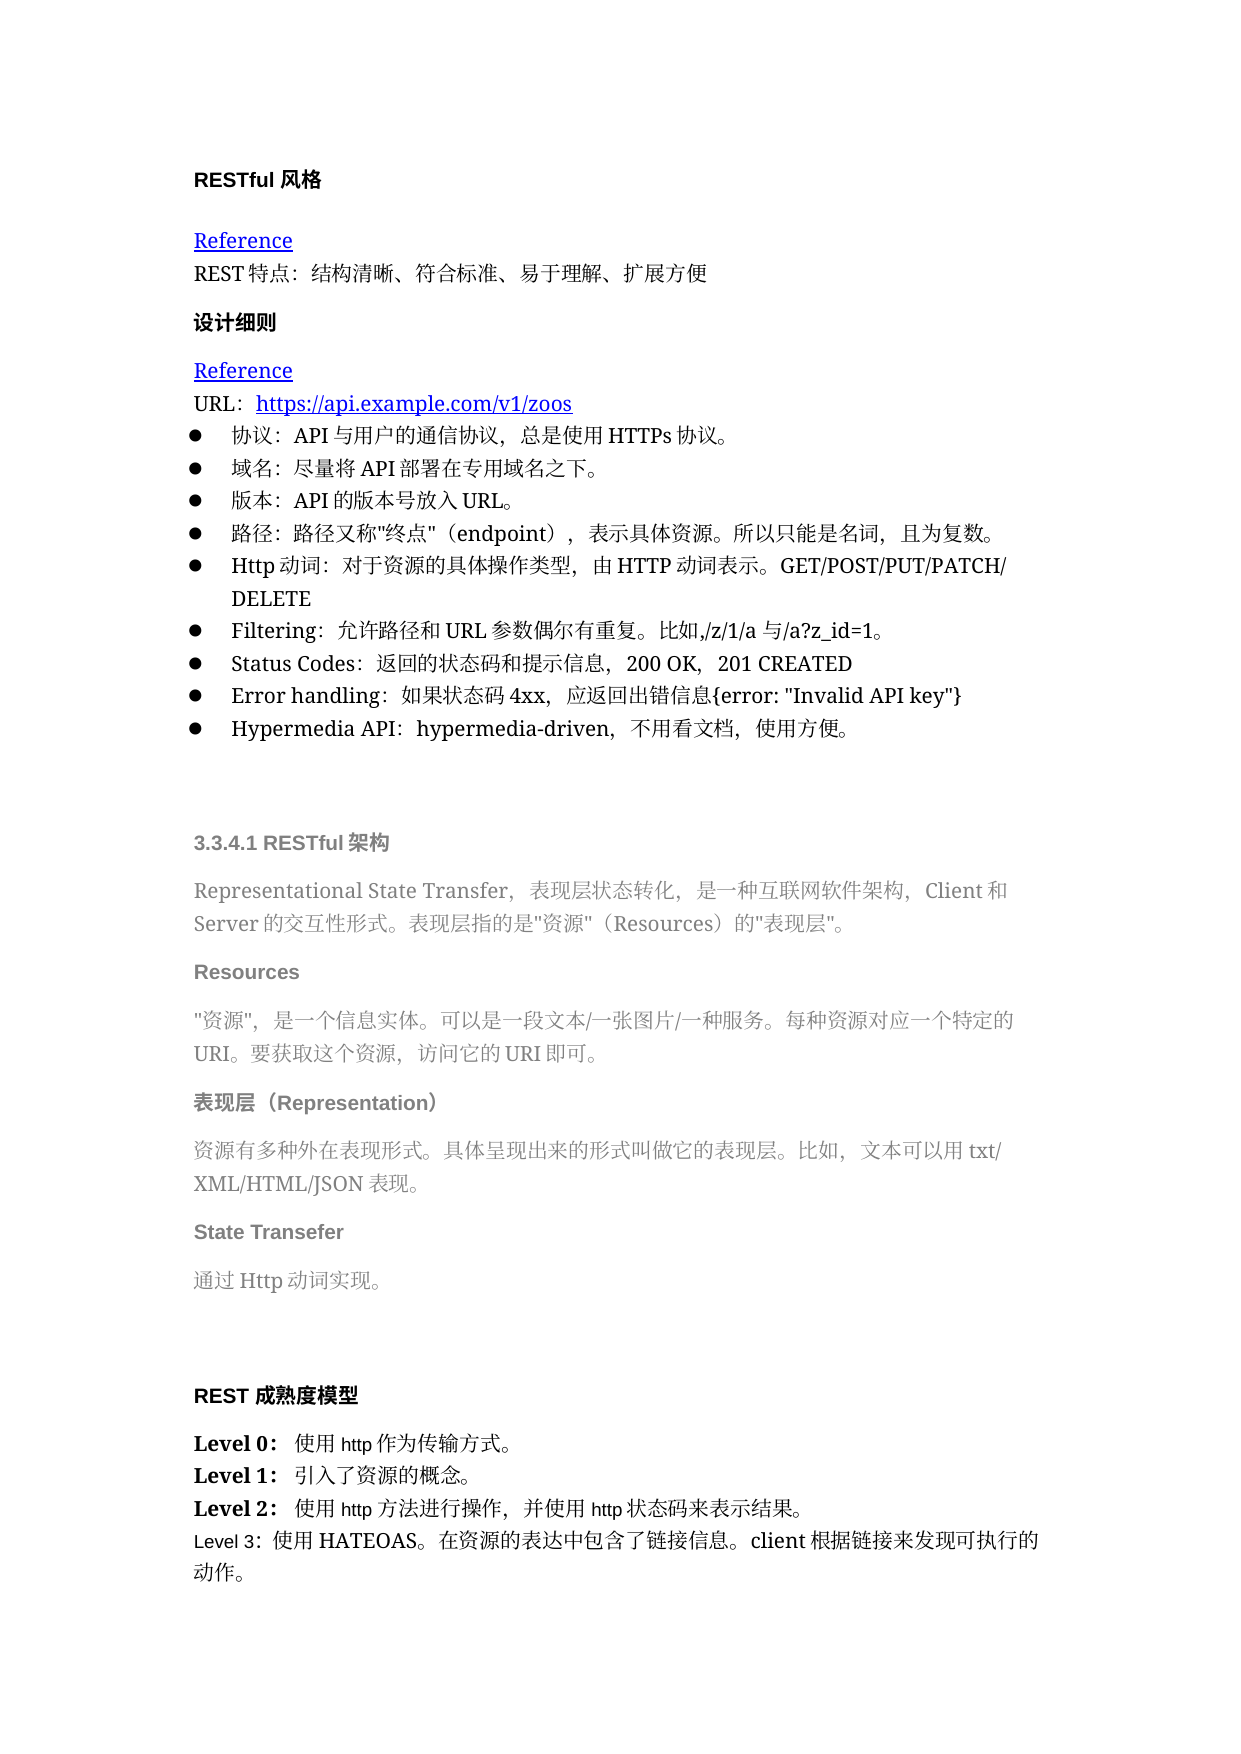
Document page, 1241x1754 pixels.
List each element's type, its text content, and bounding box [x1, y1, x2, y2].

text Level 1： 引入了资源的概念。 [193, 1459, 1053, 1492]
text "资源"，是一个信息实体。可以是一段文本/一张图片/一种服务。每种资源对应一个特定的URI。要获取这个资源，访问它的URI即可。 [193, 1004, 1053, 1069]
text REST特点：结构清晰、符合标准、易于理解、扩展方便 [193, 257, 1053, 289]
subtitle RESTful 风格 [193, 162, 1053, 194]
text Level 3：使用HATEOAS。在资源的表达中包含了链接信息。client根据链接来发现可执行的动作。 [193, 1524, 1053, 1589]
text Reference [193, 354, 1053, 387]
text URL：https://api.example.com/v1/zoos [193, 387, 1053, 419]
list Error handling：如果状态码4xx，应返回出错信息{error: "Invalid API key"} [187, 679, 1053, 712]
text Resources [193, 955, 1053, 988]
text Representational State Transfer，表现层状态转化，是一种互联网软件架构，Client和Server的交互性形式。表现层指的是"资源"（Resources）的"表现层"。 [193, 874, 1053, 939]
list 协议：API与用户的通信协议，总是使用HTTPs协议。 [187, 419, 1053, 452]
text 设计细则 [193, 305, 1053, 338]
text 3.3.4.1 RESTful架构 [193, 825, 1053, 858]
list Filtering：允许路径和URL参数偶尔有重复。比如,/z/1/a 与/a?z_id=1。 [187, 614, 1053, 647]
text Level 0： 使用 http作为传输方式。 [193, 1427, 1053, 1459]
list Hypermedia API：hypermedia-driven，不用看文档，使用方便。 [187, 712, 1053, 744]
text Level 2： 使用 http 方法进行操作，并使用 http状态码来表示结果。 [193, 1492, 1053, 1524]
text State Transefer [193, 1215, 1053, 1248]
list 域名：尽量将API部署在专用域名之下。 [187, 452, 1053, 484]
text 表现层（Representation） [193, 1085, 1053, 1118]
text 通过Http动词实现。 [193, 1264, 1053, 1297]
list 版本：API的版本号放入URL。 [187, 484, 1053, 517]
list Status Codes：返回的状态码和提示信息，200 OK，201 CREATED [187, 647, 1053, 679]
list 路径：路径又称"终点"（endpoint），表示具体资源。所以只能是名词，且为复数。 [187, 517, 1053, 549]
list Http动词：对于资源的具体操作类型，由HTTP动词表示。GET/POST/PUT/PATCH/DELETE [187, 549, 1053, 614]
text REST 成熟度模型 [193, 1378, 1053, 1410]
text Reference [193, 224, 1053, 257]
text 资源有多种外在表现形式。具体呈现出来的形式叫做它的表现层。比如，文本可以用txt/XML/HTML/JSON表现。 [193, 1134, 1053, 1199]
